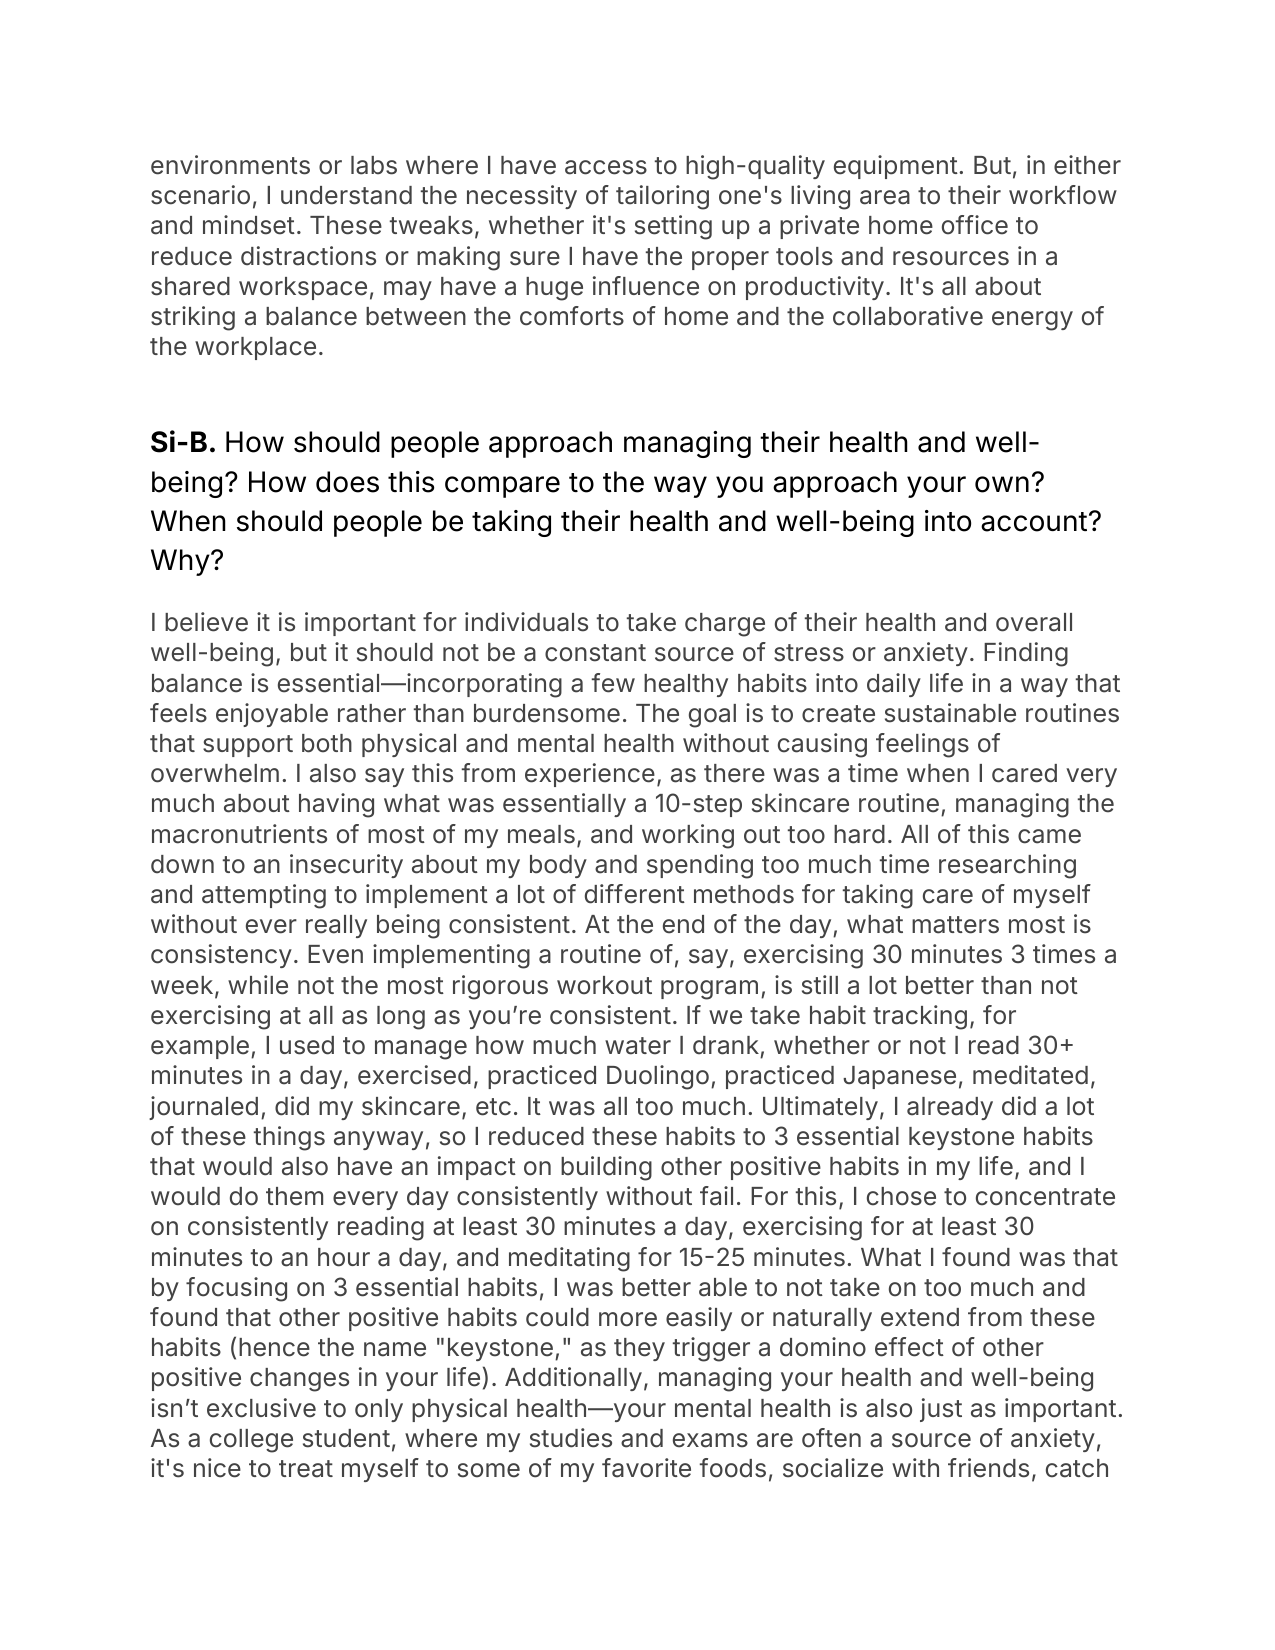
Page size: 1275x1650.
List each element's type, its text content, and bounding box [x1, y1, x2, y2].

text Si-B. How should people approach managing their health and well-being? How does this compare to the way you approach your own? When should people be taking their health and well-being into account? Why? [150, 426, 1125, 577]
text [150, 607, 1125, 1483]
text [150, 150, 1125, 361]
